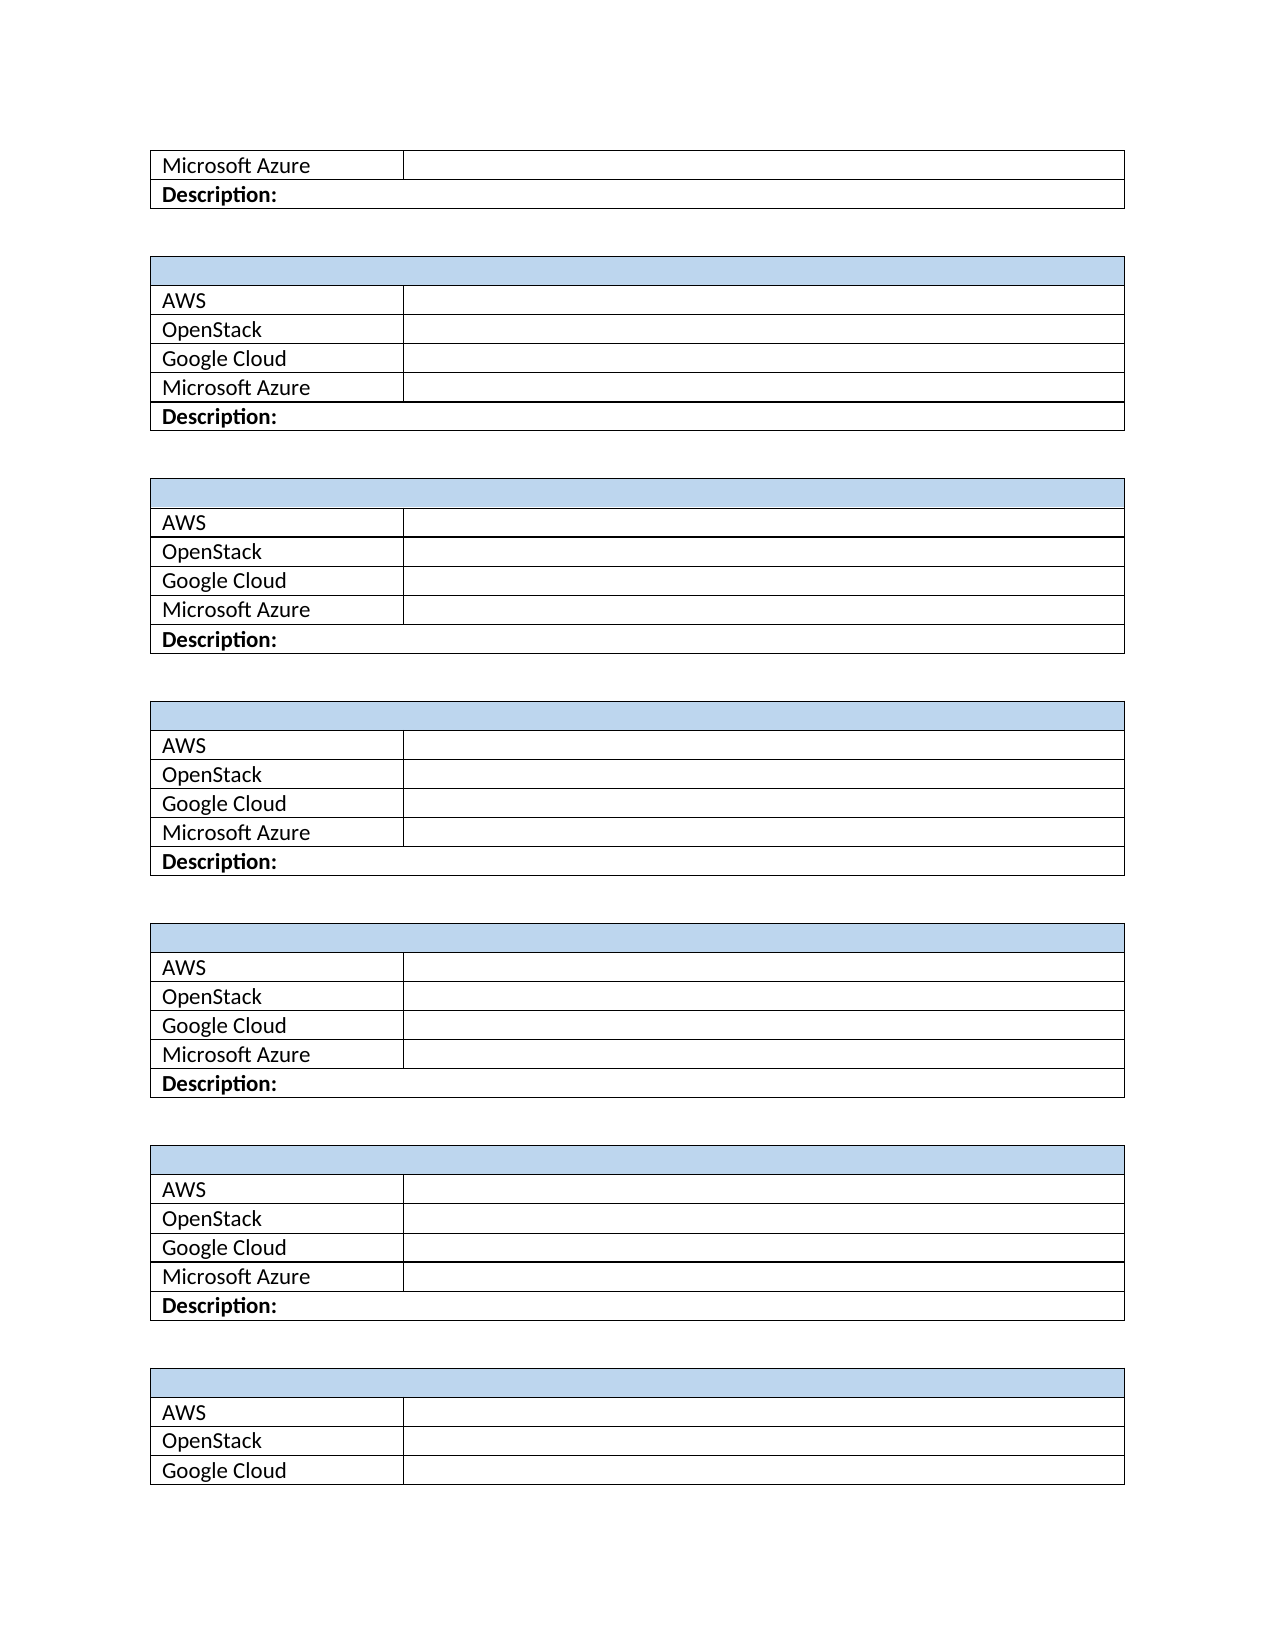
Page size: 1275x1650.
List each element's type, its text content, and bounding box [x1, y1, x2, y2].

table_cell Google Cloud [151, 1011, 403, 1039]
table_cell Microsoft Azure [151, 373, 403, 401]
table_cell Microsoft Azure [151, 151, 403, 179]
table_cell Microsoft Azure [151, 1263, 403, 1291]
table_cell [404, 1175, 1124, 1203]
table_cell [404, 1234, 1124, 1261]
table_header [151, 702, 1124, 730]
table_cell OpenStack [151, 538, 403, 566]
table_cell OpenStack [151, 1427, 403, 1455]
table_cell [404, 315, 1124, 343]
table_cell Google Cloud [151, 567, 403, 594]
table_cell Description: [151, 1292, 1124, 1319]
table_cell [404, 1263, 1124, 1291]
table_cell [404, 151, 1124, 179]
table_cell Microsoft Azure [151, 1040, 403, 1068]
table_cell AWS [151, 953, 403, 981]
table_cell [404, 567, 1124, 594]
table_cell [404, 731, 1124, 759]
table_cell Google Cloud [151, 1456, 403, 1484]
table_cell Description: [151, 180, 1124, 208]
table_cell Description: [151, 847, 1124, 875]
table_cell [404, 1398, 1124, 1426]
table_cell [404, 1204, 1124, 1232]
table_cell [404, 953, 1124, 981]
table_cell [404, 373, 1124, 401]
table_cell Google Cloud [151, 789, 403, 817]
table_cell [404, 1456, 1124, 1484]
table_header [151, 479, 1124, 507]
table_cell Google Cloud [151, 1234, 403, 1261]
table_cell AWS [151, 286, 403, 314]
table_cell Description: [151, 1069, 1124, 1097]
table_cell [404, 789, 1124, 817]
table_cell OpenStack [151, 1204, 403, 1232]
table_cell [404, 1040, 1124, 1068]
table_cell [404, 286, 1124, 314]
table_cell Microsoft Azure [151, 596, 403, 624]
table_cell OpenStack [151, 760, 403, 788]
table_cell Description: [151, 403, 1124, 430]
table_cell AWS [151, 731, 403, 759]
table_header [151, 1146, 1124, 1174]
table_cell [404, 982, 1124, 1010]
table_cell AWS [151, 1398, 403, 1426]
table_cell Description: [151, 625, 1124, 653]
table_cell [404, 596, 1124, 624]
table_cell [404, 760, 1124, 788]
table_header [151, 924, 1124, 952]
table_cell [404, 344, 1124, 372]
table_cell AWS [151, 509, 403, 536]
table_cell OpenStack [151, 982, 403, 1010]
table_cell AWS [151, 1175, 403, 1203]
table_cell Google Cloud [151, 344, 403, 372]
table_cell [404, 818, 1124, 846]
table_cell [404, 1011, 1124, 1039]
table_cell [404, 1427, 1124, 1455]
table_cell Microsoft Azure [151, 818, 403, 846]
table_cell OpenStack [151, 315, 403, 343]
table_header [151, 1369, 1124, 1397]
table_header [151, 257, 1124, 285]
table_cell [404, 538, 1124, 566]
table_cell [404, 509, 1124, 536]
